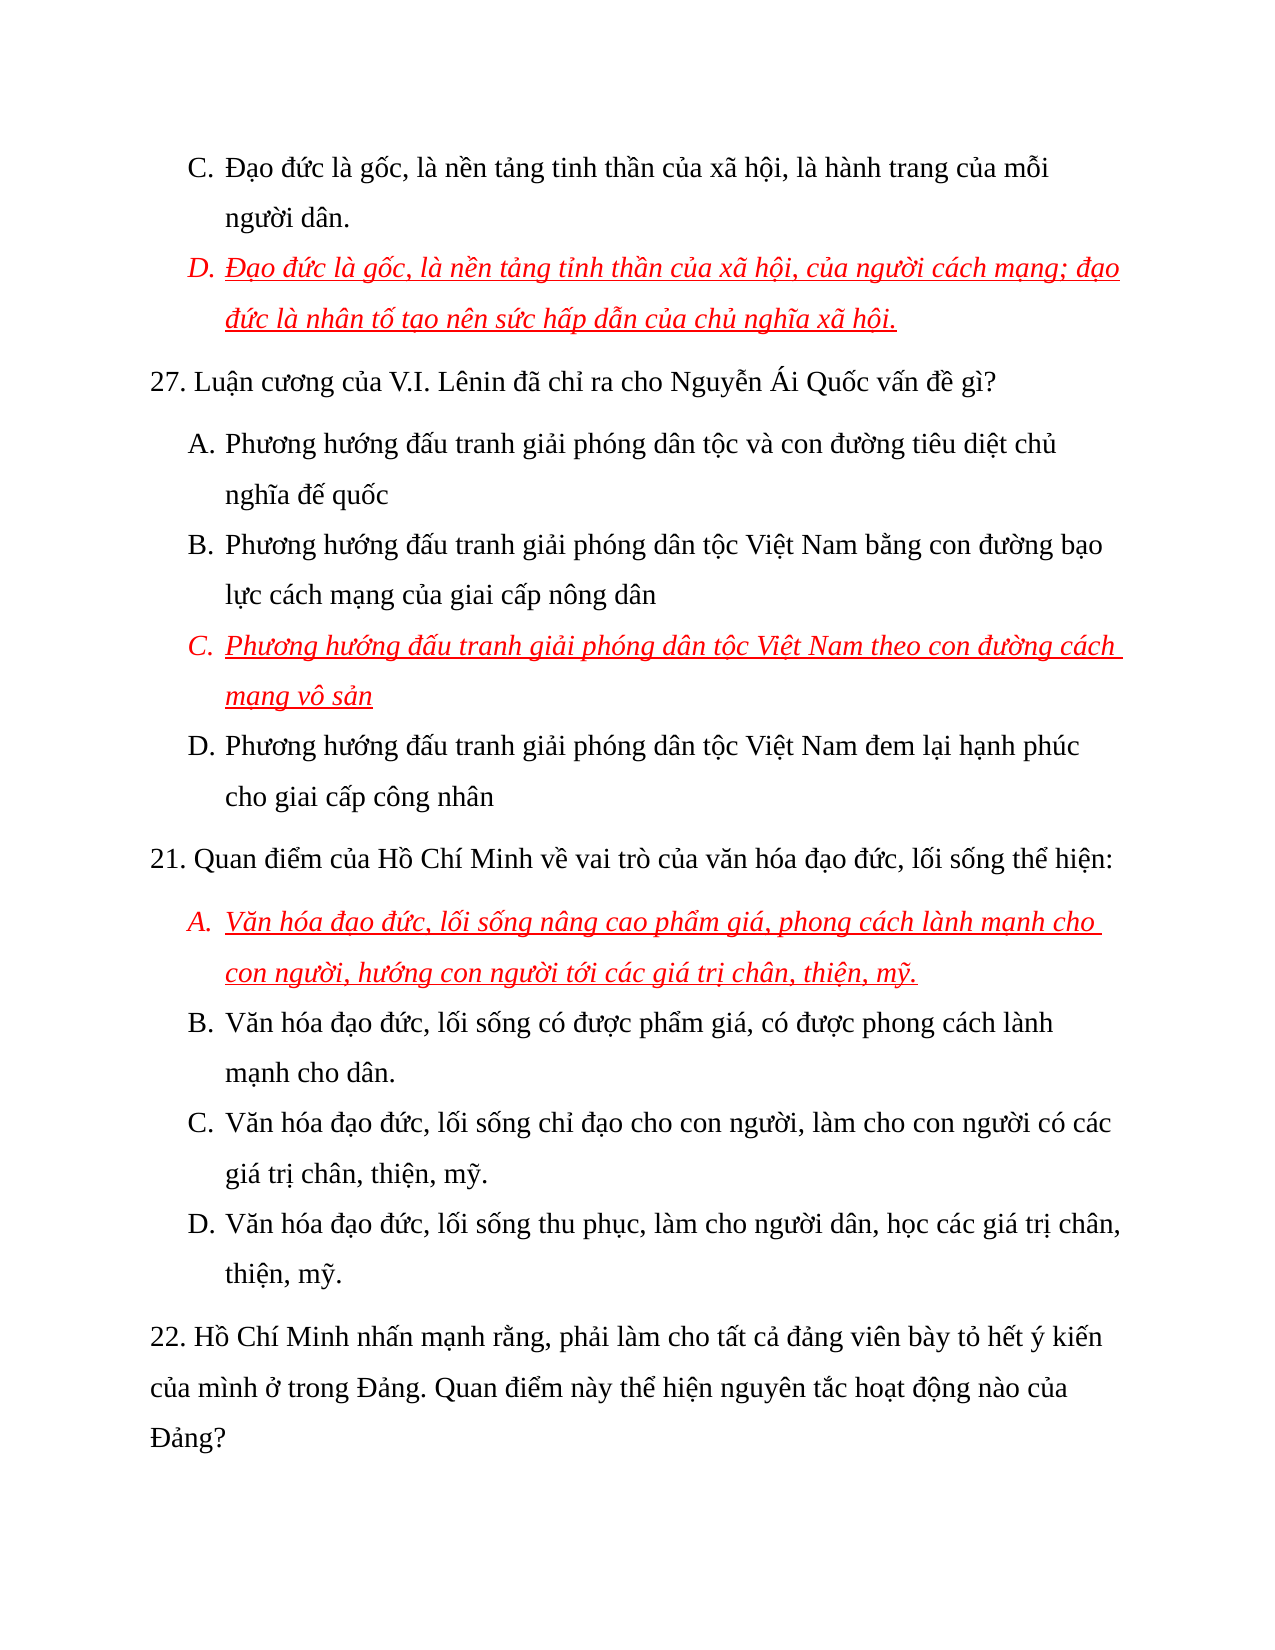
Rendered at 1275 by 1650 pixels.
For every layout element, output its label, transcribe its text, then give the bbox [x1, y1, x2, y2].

list Văn hóa đạo đức, lối sống có được phẩm giá, có được phong cách lành mạnh cho dân. [187, 1005, 1125, 1089]
list Đạo đức là gốc, là nền tảng tinh thần của xã hội, là hành trang của mỗi người dân. [187, 150, 1125, 234]
list Văn hóa đạo đức, lối sống nâng cao phẩm giá, phong cách lành mạnh cho con người, hướng con người tới các giá trị chân, thiện, mỹ. [187, 904, 1125, 988]
list Văn hóa đạo đức, lối sống chỉ đạo cho con người, làm cho con người có các giá trị chân, thiện, mỹ. [187, 1106, 1125, 1189]
list Phương hướng đấu tranh giải phóng dân tộc Việt Nam bằng con đường bạo lực cách mạng của giai cấp nông dân [187, 527, 1125, 611]
text 21. Quan điểm của Hồ Chí Minh về vai trò của văn hóa đạo đức, lối sống thể hiện: [150, 842, 1125, 875]
list Phương hướng đấu tranh giải phóng dân tộc Việt Nam đem lại hạnh phúc cho giai cấp công nhân [187, 728, 1125, 812]
list Đạo đức là gốc, là nền tảng tỉnh thần của xã hội, của người cách mạng; đạo đức là nhân tố tạo nên sức hấp dẫn của chủ nghĩa xã hội. [187, 251, 1125, 334]
list Phương hướng đấu tranh giải phóng dân tộc Việt Nam theo con đường cách mạng vô sản [187, 628, 1125, 712]
list Văn hóa đạo đức, lối sống thu phục, làm cho người dân, học các giá trị chân, thiện, mỹ. [187, 1206, 1125, 1290]
text 27. Luận cương của V.I. Lênin đã chỉ ra cho Nguyễn Ái Quốc vấn đề gì? [150, 364, 1125, 397]
list Phương hướng đấu tranh giải phóng dân tộc và con đường tiêu diệt chủ nghĩa đế quốc [187, 427, 1125, 510]
text 22. Hồ Chí Minh nhấn mạnh rằng, phải làm cho tất cả đảng viên bày tỏ hết ý kiến của mình ở trong Đảng. Quan điểm này thể hiện nguyên tắc hoạt động nào của Đảng? [150, 1319, 1125, 1453]
